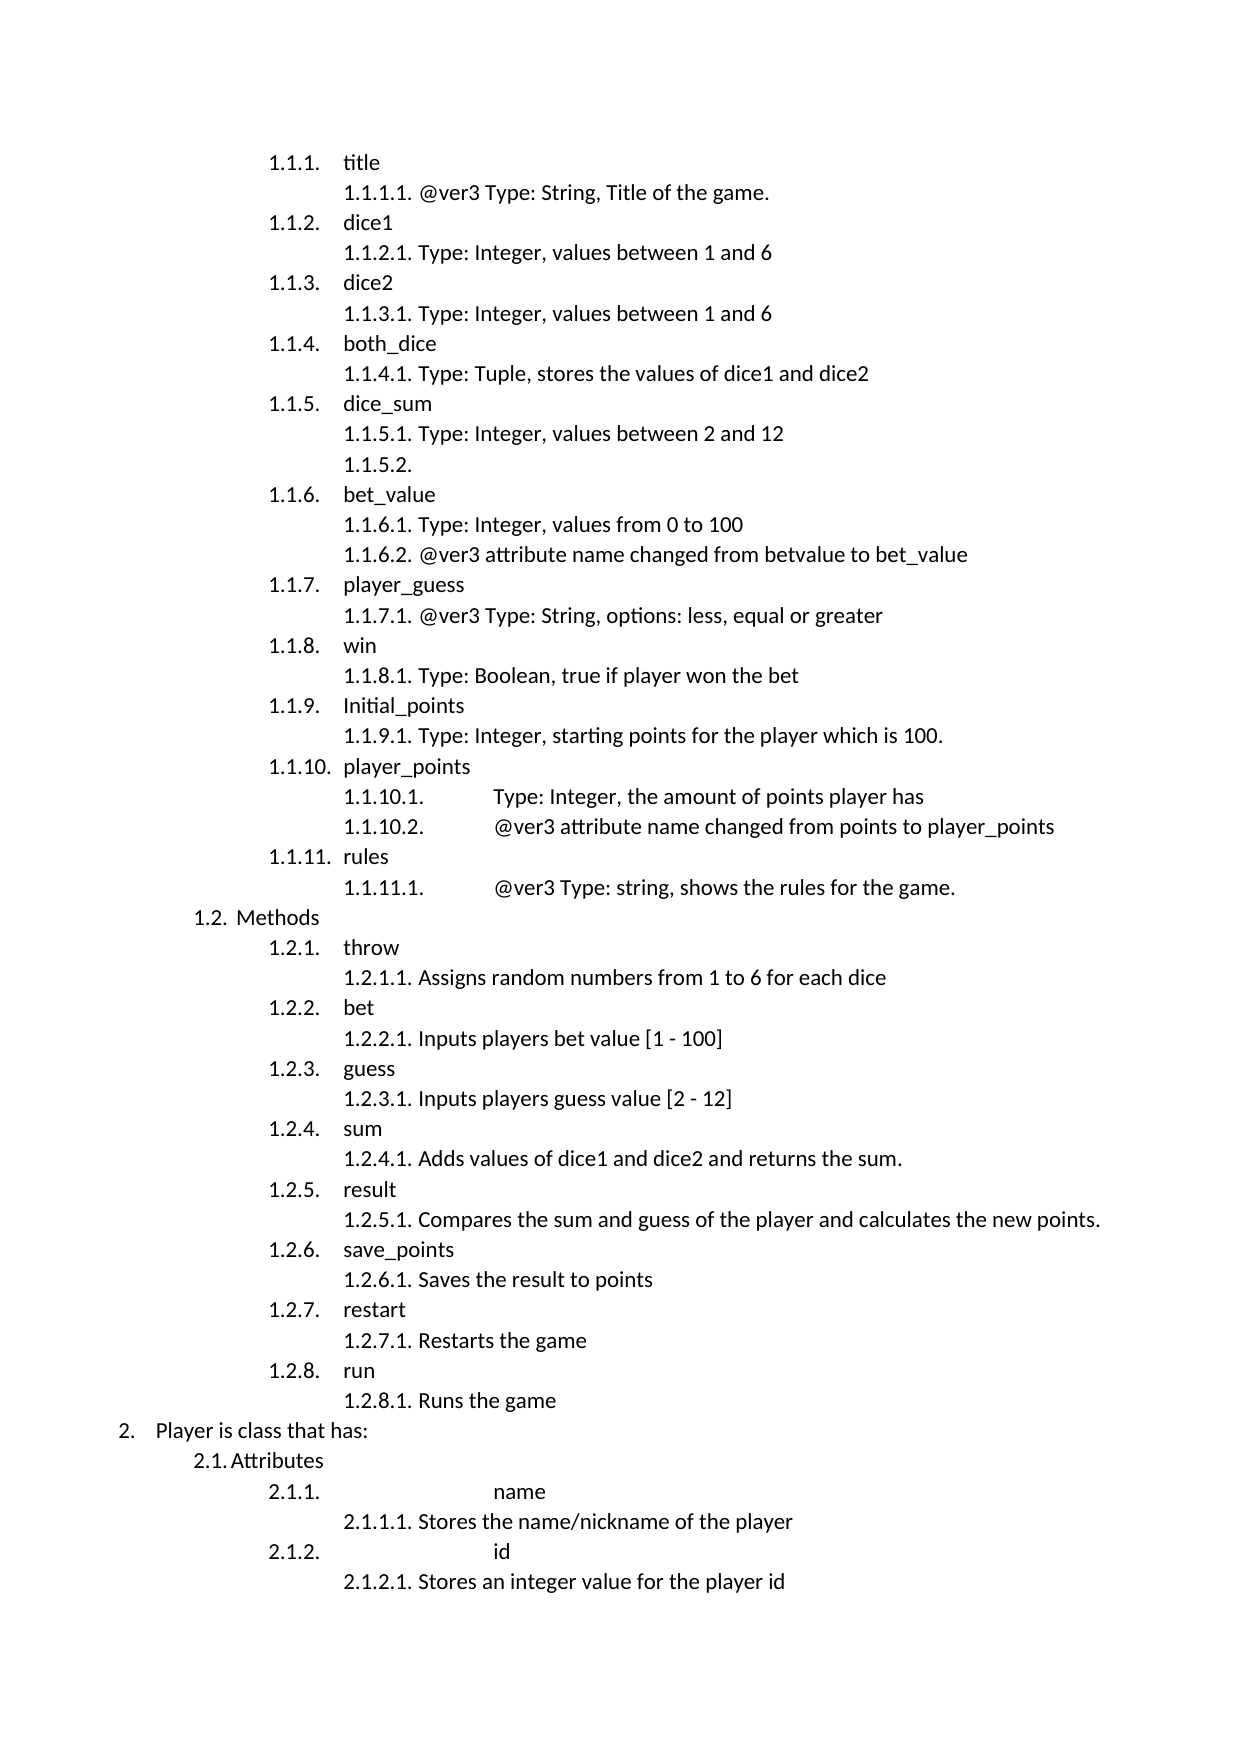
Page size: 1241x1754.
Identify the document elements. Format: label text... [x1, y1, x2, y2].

list @ver3 Type: string, shows the rules for the game. [343, 873, 1122, 901]
list Initial_points [268, 691, 1122, 719]
list both_dice [268, 329, 1122, 357]
list Attributes [193, 1447, 1122, 1474]
list dice2 [268, 268, 1122, 296]
list dice_sum [268, 389, 1122, 417]
list Type: Tuple, stores the values of dice1 and dice2 [343, 359, 1122, 387]
list Assigns random numbers from 1 to 6 for each dice [343, 963, 1122, 991]
list Type: Integer, values between 1 and 6 [343, 299, 1122, 327]
list Restarts the game [343, 1326, 1122, 1354]
list player_points [268, 752, 1122, 780]
list sum [268, 1114, 1122, 1142]
list run [268, 1356, 1122, 1384]
list Type: Integer, values from 0 to 100 [343, 510, 1122, 538]
list player_guess [268, 571, 1122, 598]
list Type: Integer, starting points for the player which is 100. [343, 722, 1122, 749]
list win [268, 631, 1122, 659]
list Saves the result to points [343, 1265, 1122, 1293]
list @ver3 attribute name changed from points to player_points [343, 812, 1122, 840]
list result [268, 1175, 1122, 1203]
list Inputs players bet value [1 - 100] [343, 1024, 1122, 1052]
list Stores the name/nickname of the player [343, 1507, 1122, 1535]
list restart [268, 1296, 1122, 1323]
list dice1 [268, 208, 1122, 236]
list guess [268, 1054, 1122, 1082]
list Compares the sum and guess of the player and calculates the new points. [343, 1205, 1122, 1233]
list Adds values of dice1 and dice2 and returns the sum. [343, 1144, 1122, 1172]
list @ver3 attribute name changed from betvalue to bet_value [343, 540, 1122, 568]
list Player is class that has: [118, 1416, 1122, 1444]
list Stores an integer value for the player id [343, 1567, 1122, 1595]
list Type: Boolean, true if player won the bet [343, 661, 1122, 689]
list @ver3 Type: String, options: less, equal or greater [343, 601, 1122, 629]
list id [268, 1537, 1122, 1565]
list throw [268, 933, 1122, 961]
list save_points [268, 1235, 1122, 1263]
list Runs the game [343, 1386, 1122, 1414]
list title [268, 148, 1122, 176]
list Inputs players guess value [2 - 12] [343, 1084, 1122, 1112]
list Type: Integer, values between 2 and 12 [343, 419, 1122, 447]
list @ver3 Type: String, Title of the game. [343, 178, 1122, 206]
list bet [268, 993, 1122, 1021]
list Methods [193, 903, 1122, 931]
list name [268, 1477, 1122, 1505]
list bet_value [268, 480, 1122, 508]
list Type: Integer, values between 1 and 6 [343, 238, 1122, 266]
list Type: Integer, the amount of points player has [343, 782, 1122, 810]
list rules [268, 842, 1122, 870]
